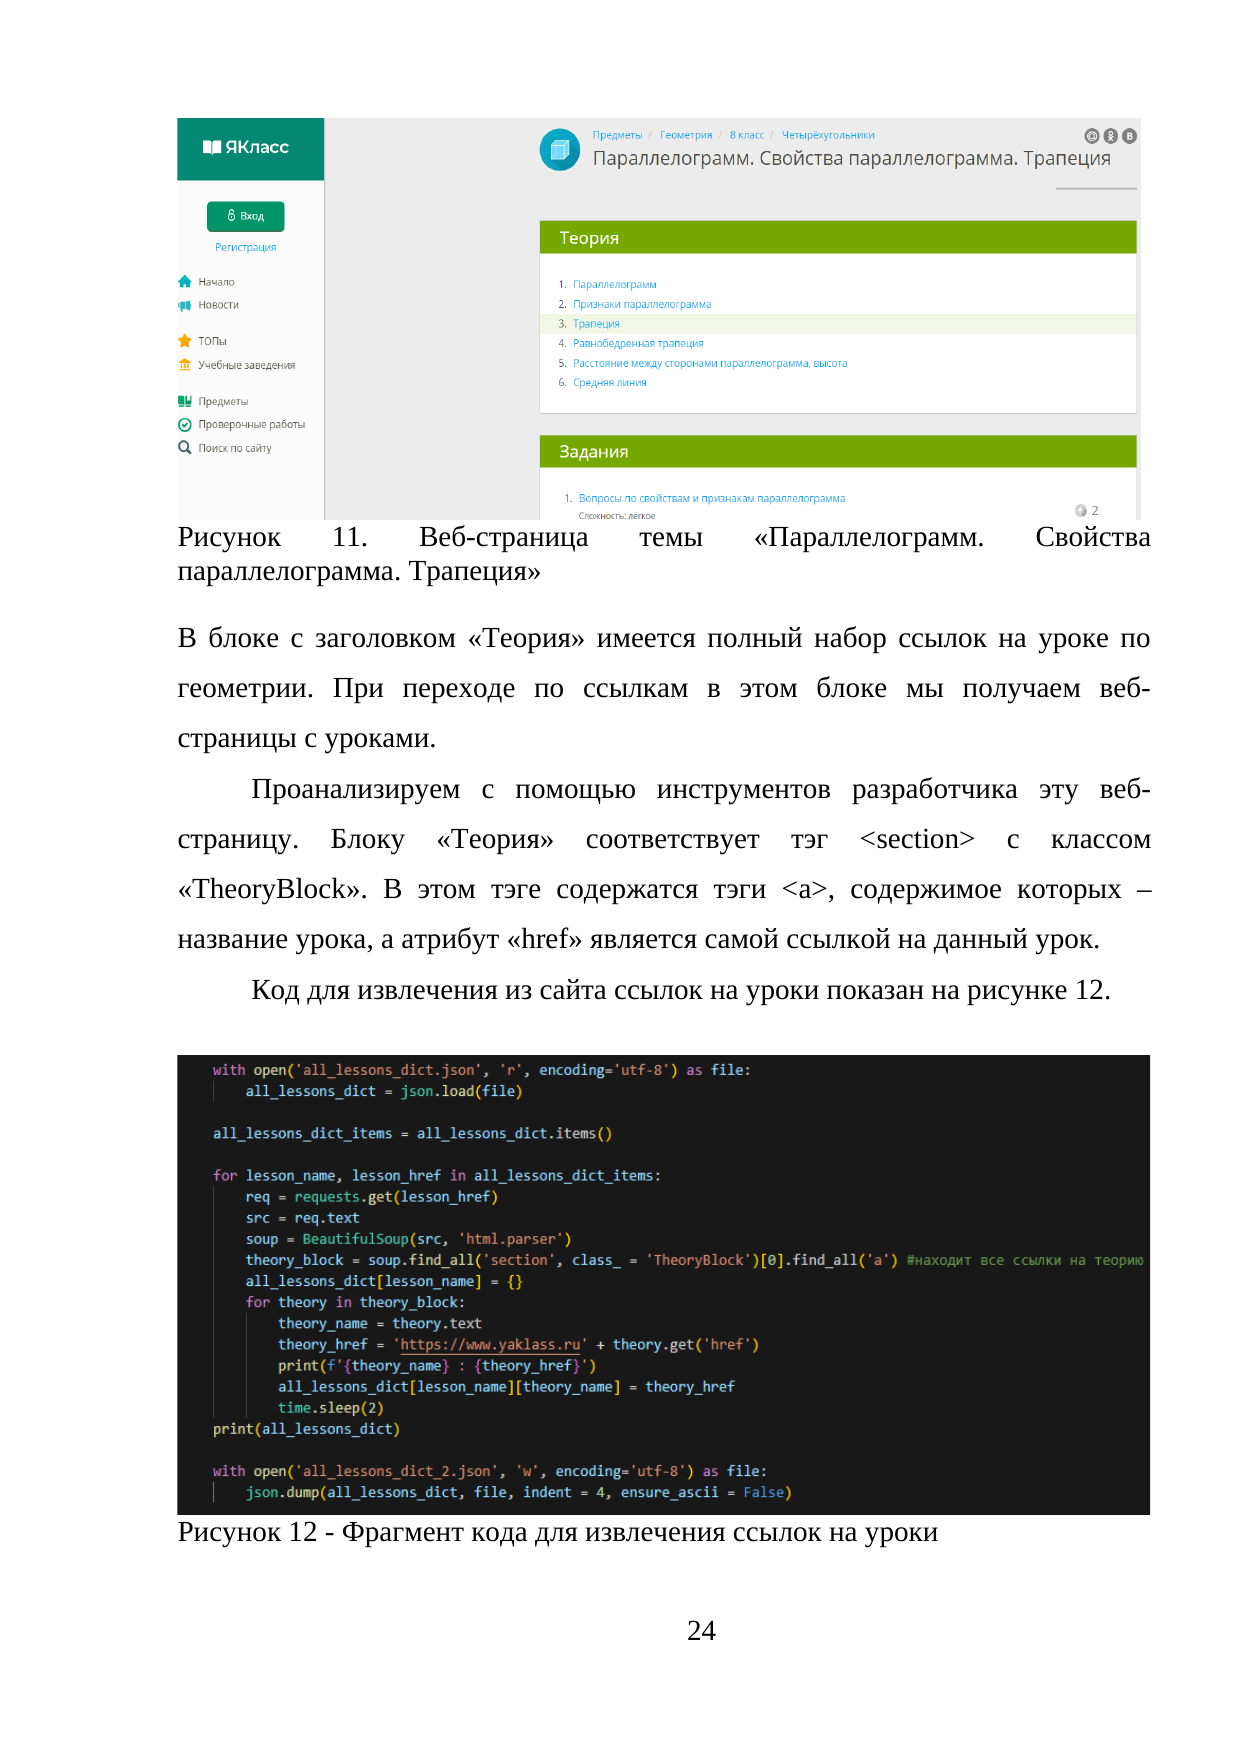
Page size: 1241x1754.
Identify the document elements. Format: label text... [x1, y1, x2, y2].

text Рисунок 12 - Фрагмент кода для извлечения ссылок на уроки [177, 1514, 1152, 1548]
text В блоке с заголовком «Теория» имеется полный набор ссылок на уроке по геометрии. При переходе по ссылкам в этом блоке мы получаем веб-страницы с уроками. [177, 620, 1152, 754]
text Код для извлечения из сайта ссылок на уроки показан на рисунке 12. [177, 972, 1152, 1006]
picture [177, 118, 1141, 520]
picture [177, 1055, 1151, 1515]
text Рисунок 11. Веб-страница темы «Параллелограмм. Свойства параллелограмма. Трапеция» [177, 519, 1152, 586]
text Проанализируем с помощью инструментов разработчика эту веб-страницу. Блоку «Теория» соответствует тэг <section> с классом «TheoryBlock». В этом тэге содержатся тэги <a>, содержимое которых – название урока, а атрибут «href» является самой ссылкой на данный урок. [177, 771, 1152, 955]
